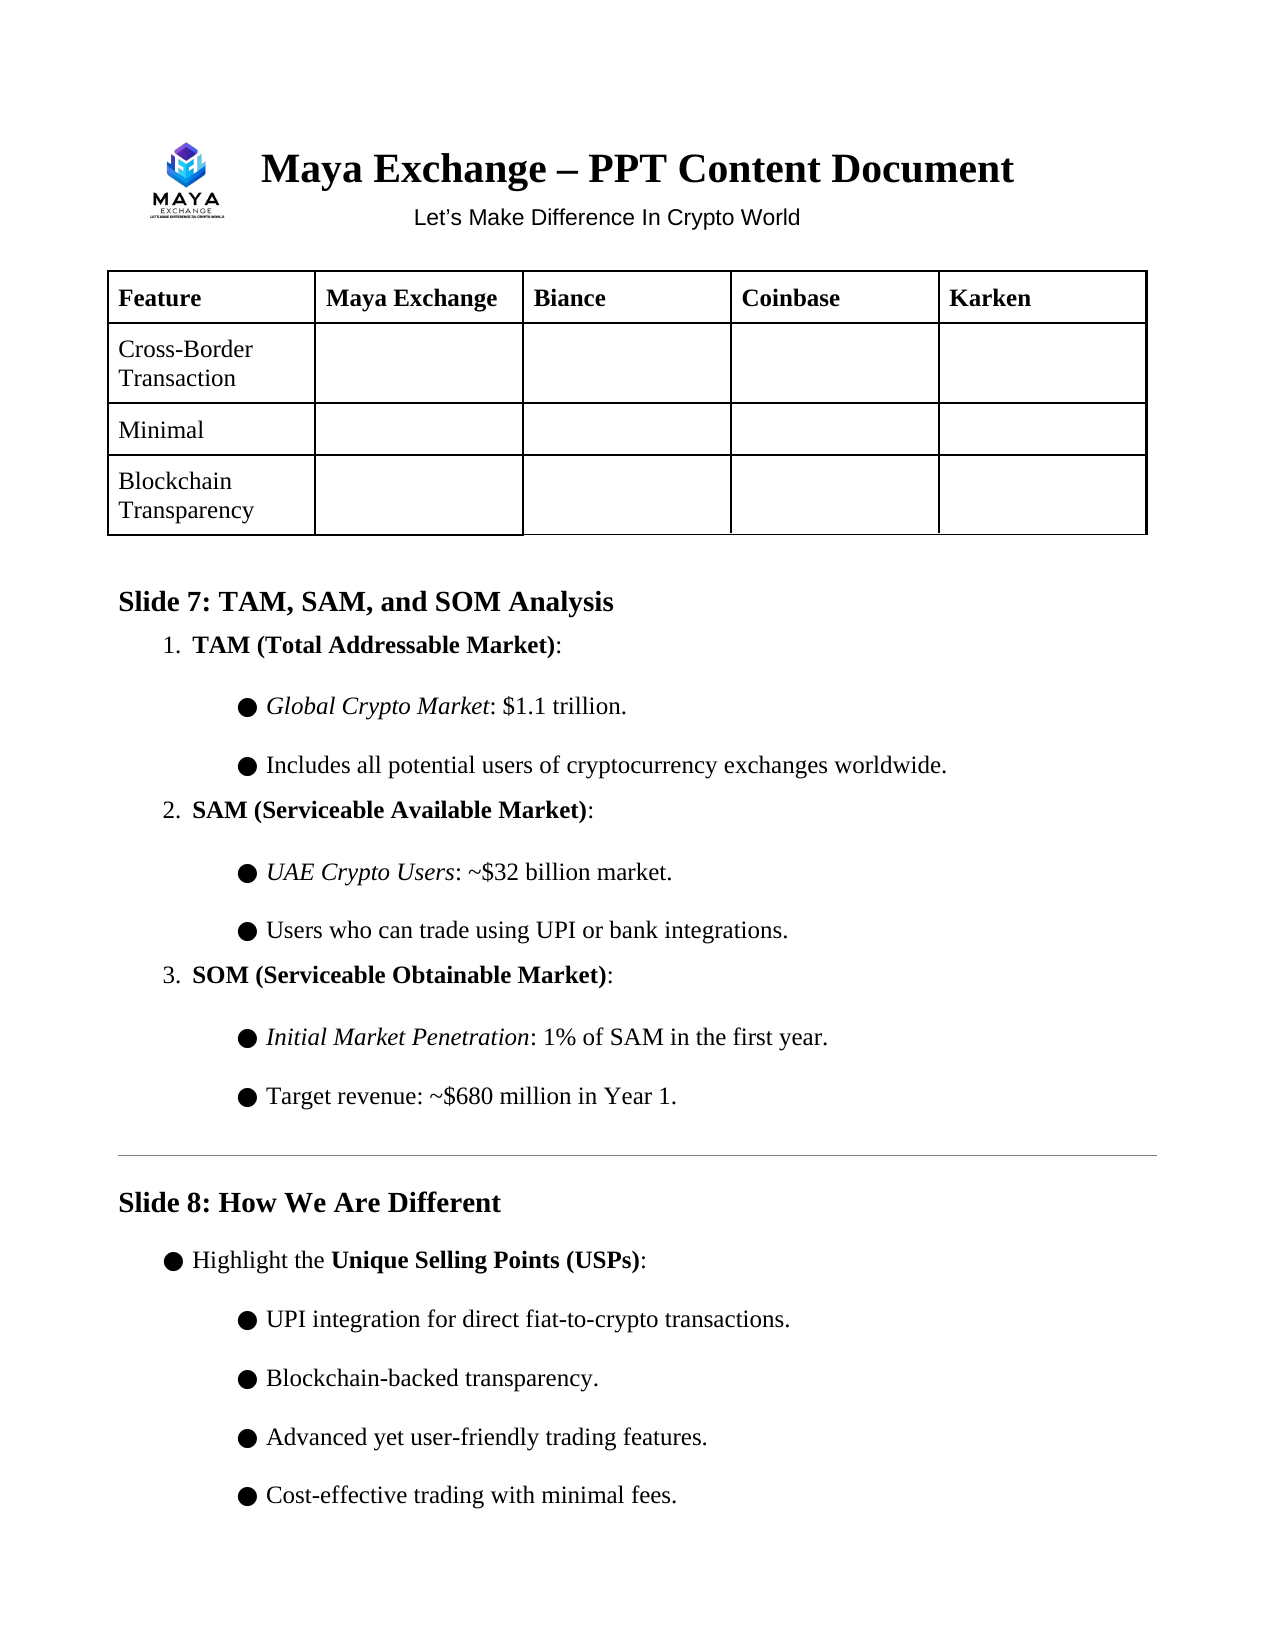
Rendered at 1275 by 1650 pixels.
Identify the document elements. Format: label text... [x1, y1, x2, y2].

list Cost-effective trading with minimal fees. [236, 1467, 1157, 1518]
table_cell ✅ [939, 456, 1145, 534]
table_header Biance [524, 272, 730, 322]
table_cell ❌ [732, 404, 938, 454]
table_cell ✅ [524, 456, 731, 534]
table_cell Blockchain Transparency [109, 456, 314, 534]
table_cell ✅ [316, 456, 522, 534]
list Highlight the Unique Selling Points (USPs): [162, 1231, 1157, 1283]
table_cell ✅ [524, 324, 730, 402]
picture [118, 118, 254, 254]
list Advanced yet user-friendly trading features. [236, 1408, 1157, 1459]
list SAM (Serviceable Available Market): [162, 795, 1157, 824]
table_cell ✅ [940, 324, 1145, 402]
subtitle Slide 7: TAM, SAM, and SOM Analysis [118, 584, 1157, 617]
table_cell ❌ [940, 404, 1145, 454]
table_cell Minimal [109, 404, 314, 454]
list UAE Crypto Users: ~$32 billion market. [236, 843, 1157, 894]
table_header Coinbase [732, 272, 938, 322]
list UPI integration for direct fiat-to-crypto transactions. [236, 1290, 1157, 1342]
table_header Karken [940, 272, 1145, 322]
table_cell ❌ [524, 404, 730, 454]
table_cell ✅ [316, 404, 522, 454]
table_cell Cross-Border Transaction [109, 324, 314, 402]
list Target revenue: ~$680 million in Year 1. [236, 1067, 1157, 1118]
subtitle Slide 8: How We Are Different [118, 1185, 1157, 1219]
table_header Maya Exchange [316, 272, 522, 322]
list Initial Market Penetration: 1% of SAM in the first year. [236, 1008, 1157, 1059]
list Users who can trade using UPI or bank integrations. [236, 902, 1157, 953]
table_cell ❌ [732, 324, 938, 402]
list Blockchain-backed transparency. [236, 1349, 1157, 1400]
list SOM (Serviceable Obtainable Market): [162, 961, 1157, 989]
list Includes all potential users of cryptocurrency exchanges worldwide. [236, 736, 1157, 788]
list Global Crypto Market: $1.1 trillion. [236, 678, 1157, 729]
table_header Feature [109, 272, 314, 322]
table_cell ✅ [316, 324, 522, 402]
table_cell ✅ [731, 456, 939, 534]
list TAM (Total Addressable Market): [162, 630, 1157, 659]
